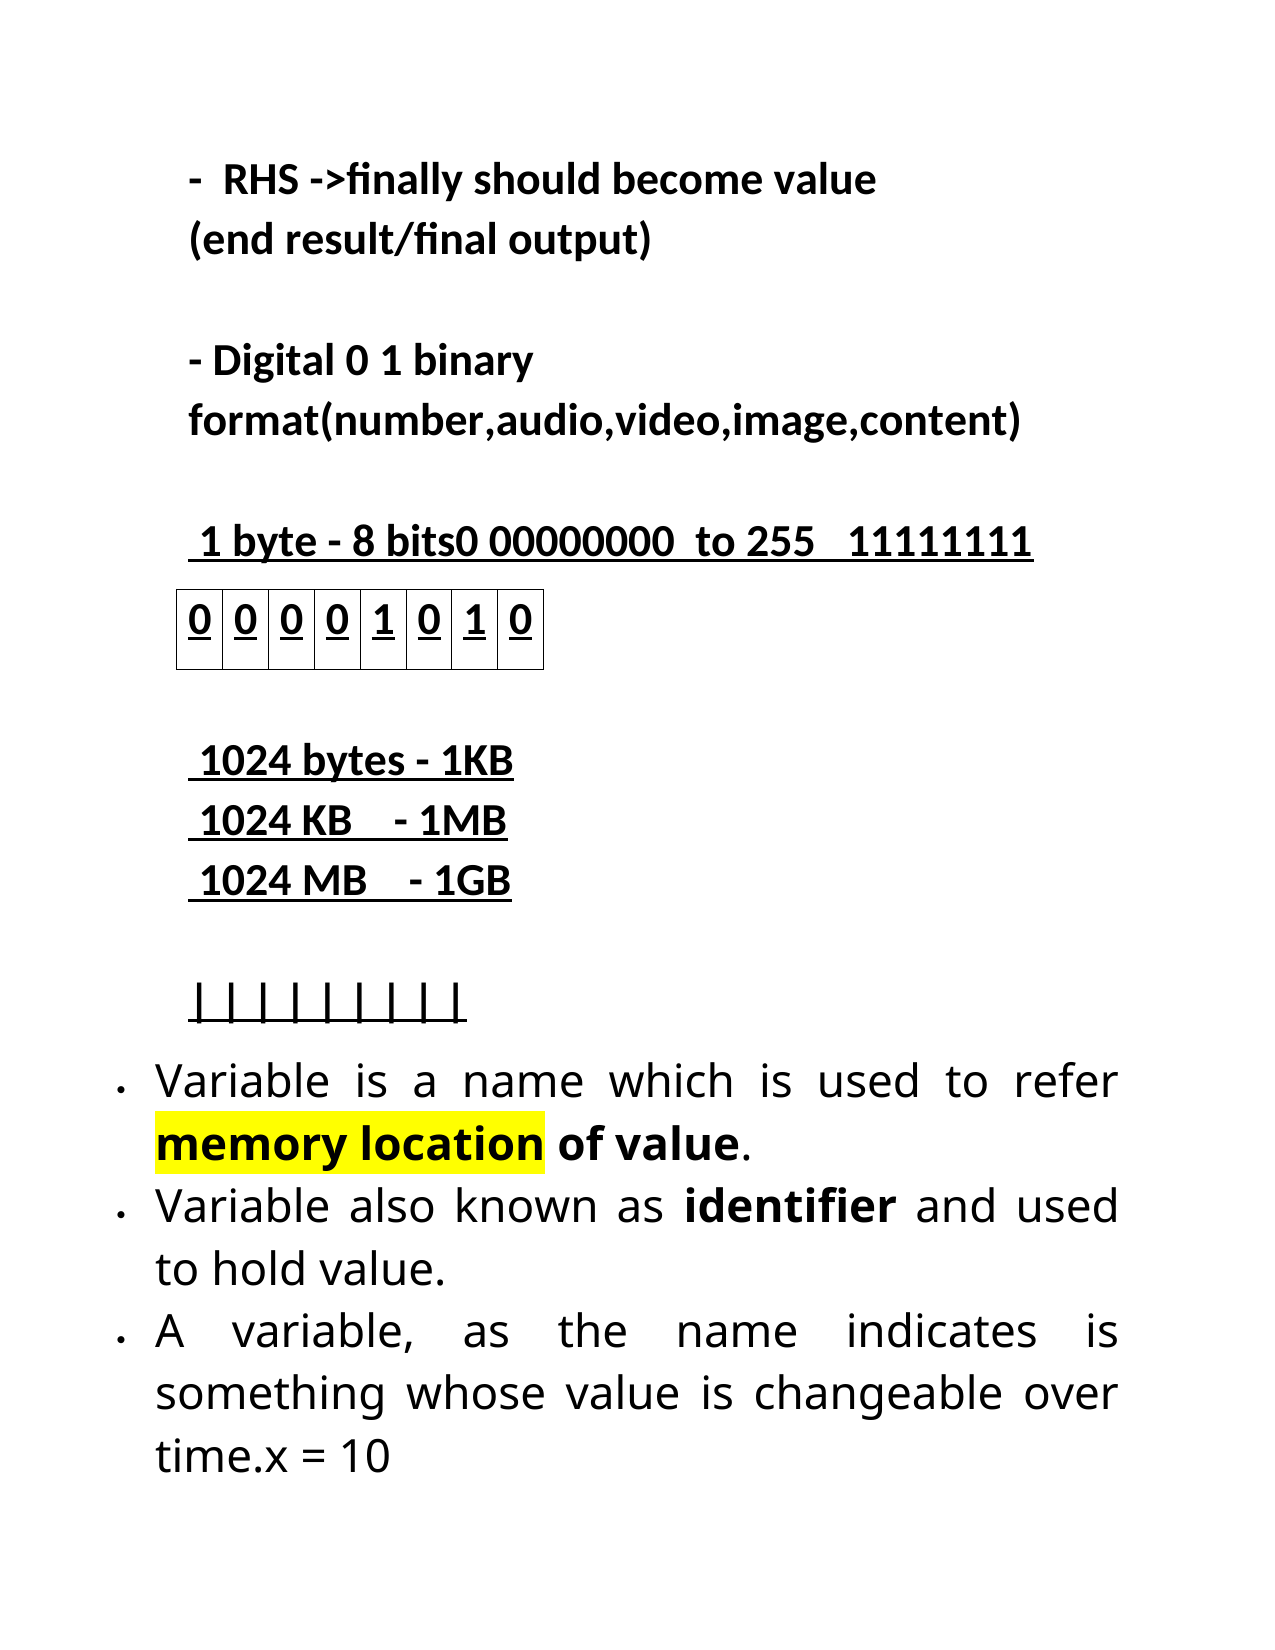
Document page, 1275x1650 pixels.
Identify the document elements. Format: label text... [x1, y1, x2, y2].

list - RHS ->finally should become value [188, 150, 1125, 206]
list | | | | | | | | | [188, 972, 1125, 1028]
table_header 0 [223, 590, 268, 669]
list A variable, as the name indicates is something whose value is changeable over time.x = 10 [117, 1298, 1120, 1486]
list 1024 KB - 1MB [188, 791, 1125, 847]
table_header 0 [269, 590, 314, 669]
table_header 0 [315, 590, 360, 669]
table_header 0 [498, 590, 543, 669]
list Variable is a name which is used to refer memory location of value. [117, 1049, 1120, 1174]
list - Digital 0 1 binary format(number,audio,video,image,content) [188, 331, 1125, 447]
table_header 0 [177, 590, 222, 669]
list 1024 MB - 1GB [188, 851, 1125, 907]
list 1 byte - 8 bits0 00000000 to 255 11111111 [188, 512, 1125, 568]
table_header 1 [361, 590, 406, 669]
table_header 1 [452, 590, 497, 669]
table_header 0 [407, 590, 451, 669]
list Variable also known as identifier and used to hold value. [117, 1174, 1120, 1298]
list (end result/final output) [188, 210, 1125, 266]
list 1024 bytes - 1KB [188, 731, 1125, 787]
